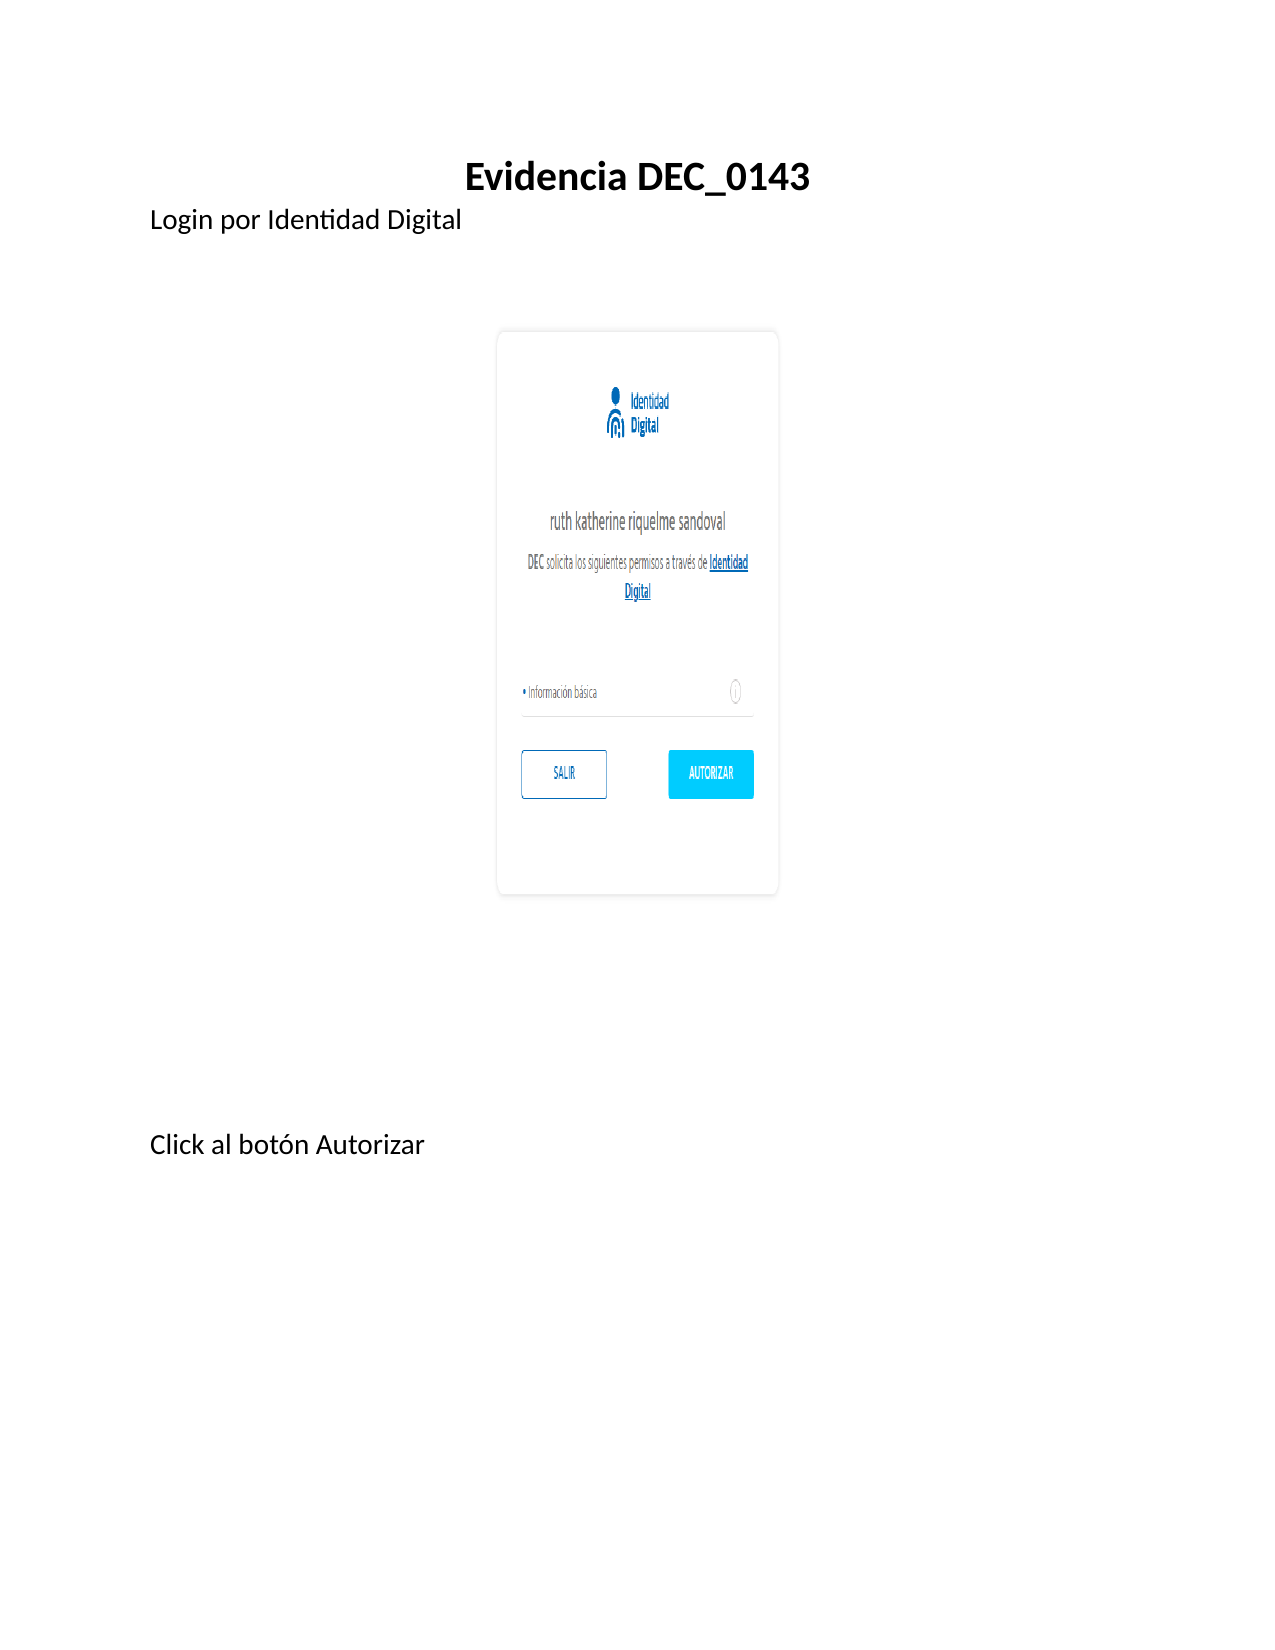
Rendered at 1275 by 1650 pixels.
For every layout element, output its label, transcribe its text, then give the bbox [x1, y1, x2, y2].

picture [220, 314, 1055, 1148]
text Evidencia DEC_0143 [150, 150, 1125, 207]
text Login por Identidad Digital [150, 207, 1125, 246]
text Click al botón Autorizar [150, 1148, 1125, 1188]
